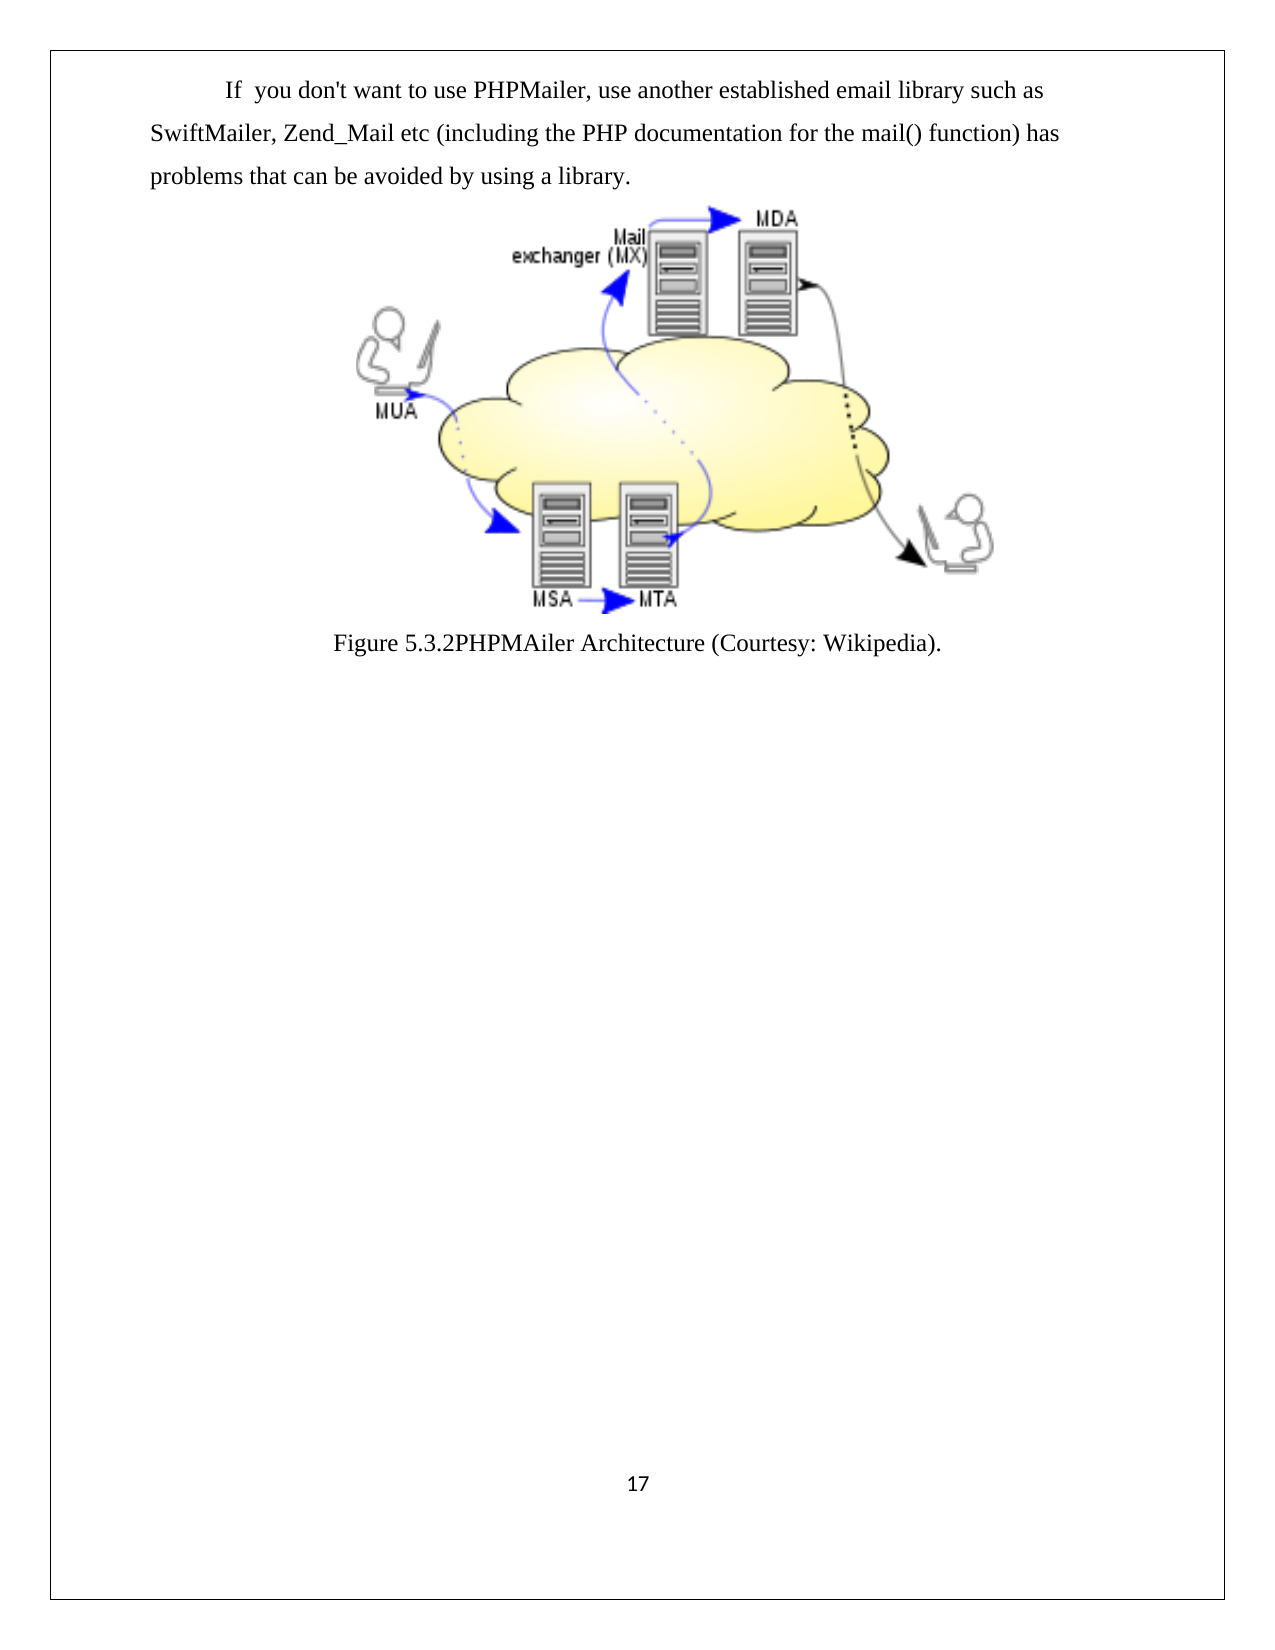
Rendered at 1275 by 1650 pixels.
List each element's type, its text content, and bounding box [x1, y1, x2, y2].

text If you don't want to use PHPMailer, use another established email library such as SwiftMailer, Zend_Mail etc (including the PHP documentation for the mail() function) has problems that can be avoided by using a library. [150, 75, 1125, 190]
picture [356, 204, 994, 614]
text Figure 5.3.2PHPMAiler Architecture (Courtesy: Wikipedia). [150, 628, 1125, 657]
